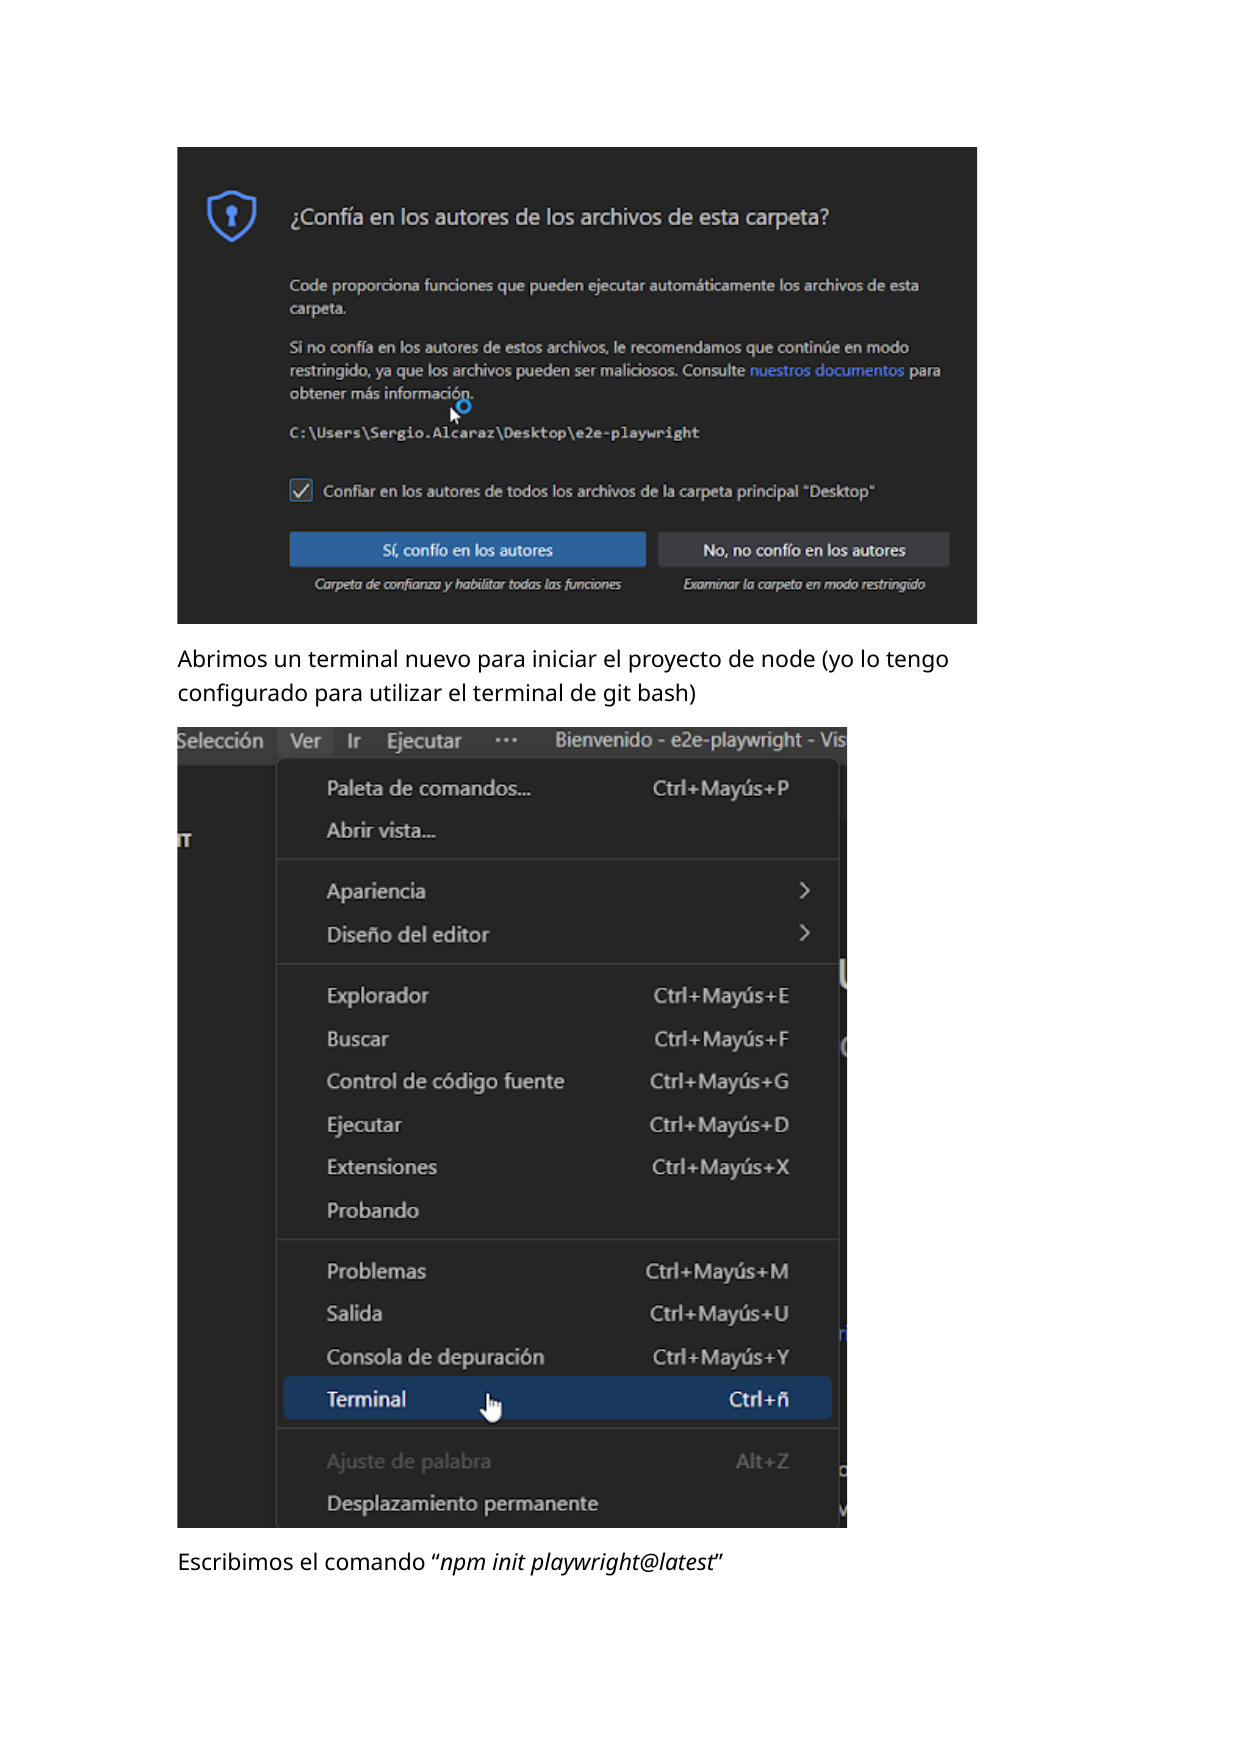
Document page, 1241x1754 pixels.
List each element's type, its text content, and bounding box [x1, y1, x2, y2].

text Escribimos el comando “npm init playwright@latest” [177, 1546, 1063, 1578]
picture [177, 147, 978, 624]
text Abrimos un terminal nuevo para iniciar el proyecto de node (yo lo tengo configurado para utilizar el terminal de git bash) [177, 643, 1063, 708]
picture [177, 727, 848, 1528]
